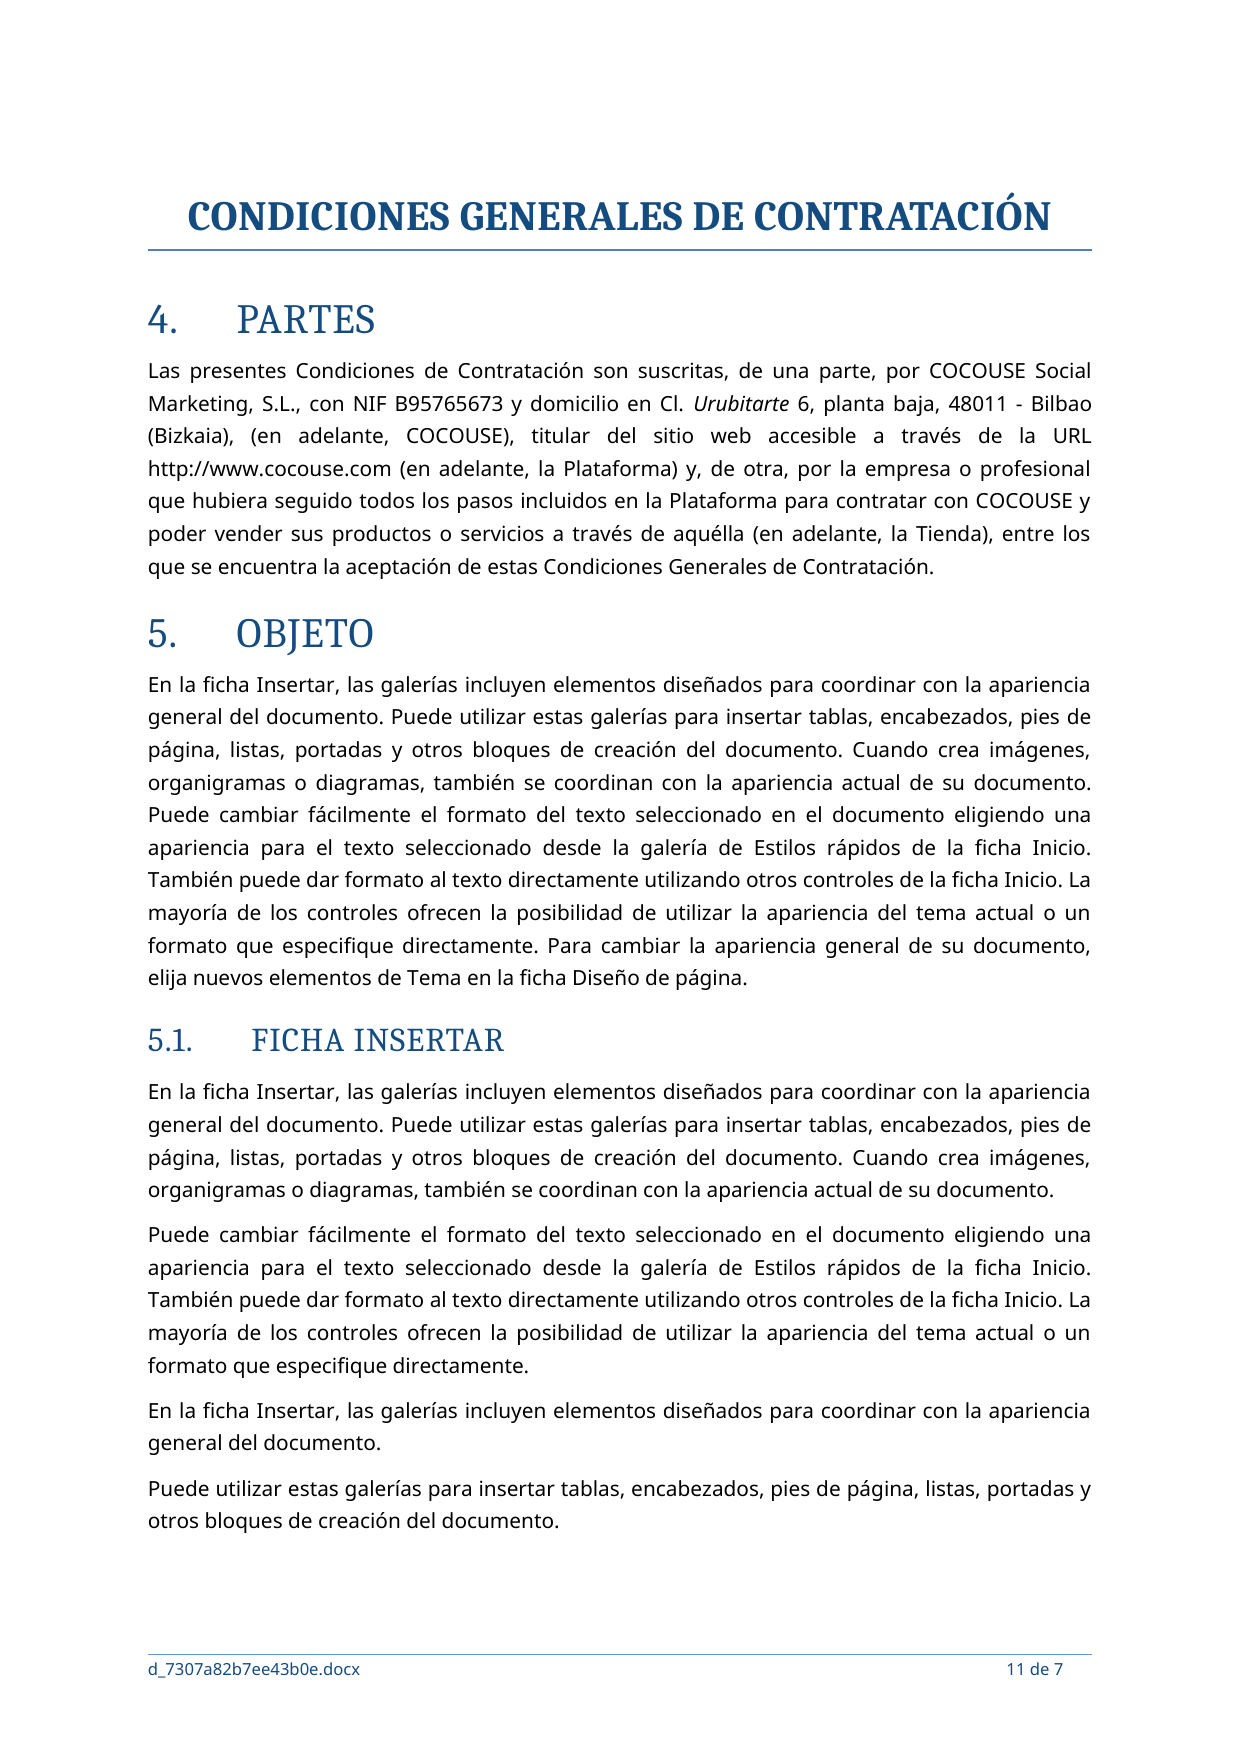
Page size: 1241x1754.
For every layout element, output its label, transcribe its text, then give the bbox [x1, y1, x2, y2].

title Condiciones Generales de Contratación [148, 193, 1092, 249]
text Puede cambiar fácilmente el formato del texto seleccionado en el documento eligiendo una apariencia para el texto seleccionado desde la galería de Estilos rápidos de la ficha Inicio. También puede dar formato al texto directamente utilizando otros controles de la ficha Inicio. La mayoría de los controles ofrecen la posibilidad de utilizar la apariencia del tema actual o un formato que especifique directamente. [148, 1220, 1092, 1379]
text Las presentes Condiciones de Contratación son suscritas, de una parte, por COCOUSE Social Marketing, S.L., con NIF B95765673 y domicilio en Cl. Urubitarte 6, planta baja, 48011 - Bilbao (Bizkaia), (en adelante, COCOUSE), titular del sitio web accesible a través de la URL http://www.cocouse.com (en adelante, la Plataforma) y, de otra, por la empresa o profesional que hubiera seguido todos los pasos incluidos en la Plataforma para contratar con COCOUSE y poder vender sus productos o servicios a través de aquélla (en adelante, la Tienda), entre los que se encuentra la aceptación de estas Condiciones Generales de Contratación. [148, 356, 1092, 580]
subtitle Partes [148, 296, 1092, 344]
subtitle ficha Insertar [148, 1021, 1092, 1059]
text En la ficha Insertar, las galerías incluyen elementos diseñados para coordinar con la apariencia general del documento. Puede utilizar estas galerías para insertar tablas, encabezados, pies de página, listas, portadas y otros bloques de creación del documento. Cuando crea imágenes, organigramas o diagramas, también se coordinan con la apariencia actual de su documento. Puede cambiar fácilmente el formato del texto seleccionado en el documento eligiendo una apariencia para el texto seleccionado desde la galería de Estilos rápidos de la ficha Inicio. También puede dar formato al texto directamente utilizando otros controles de la ficha Inicio. La mayoría de los controles ofrecen la posibilidad de utilizar la apariencia del tema actual o un formato que especifique directamente. Para cambiar la apariencia general de su documento, elija nuevos elementos de Tema en la ficha Diseño de página. [148, 670, 1092, 992]
text En la ficha Insertar, las galerías incluyen elementos diseñados para coordinar con la apariencia general del documento. [148, 1396, 1092, 1457]
subtitle Objeto [148, 609, 1092, 657]
text Puede utilizar estas galerías para insertar tablas, encabezados, pies de página, listas, portadas y otros bloques de creación del documento. [148, 1474, 1092, 1535]
text En la ficha Insertar, las galerías incluyen elementos diseñados para coordinar con la apariencia general del documento. Puede utilizar estas galerías para insertar tablas, encabezados, pies de página, listas, portadas y otros bloques de creación del documento. Cuando crea imágenes, organigramas o diagramas, también se coordinan con la apariencia actual de su documento. [148, 1077, 1092, 1204]
